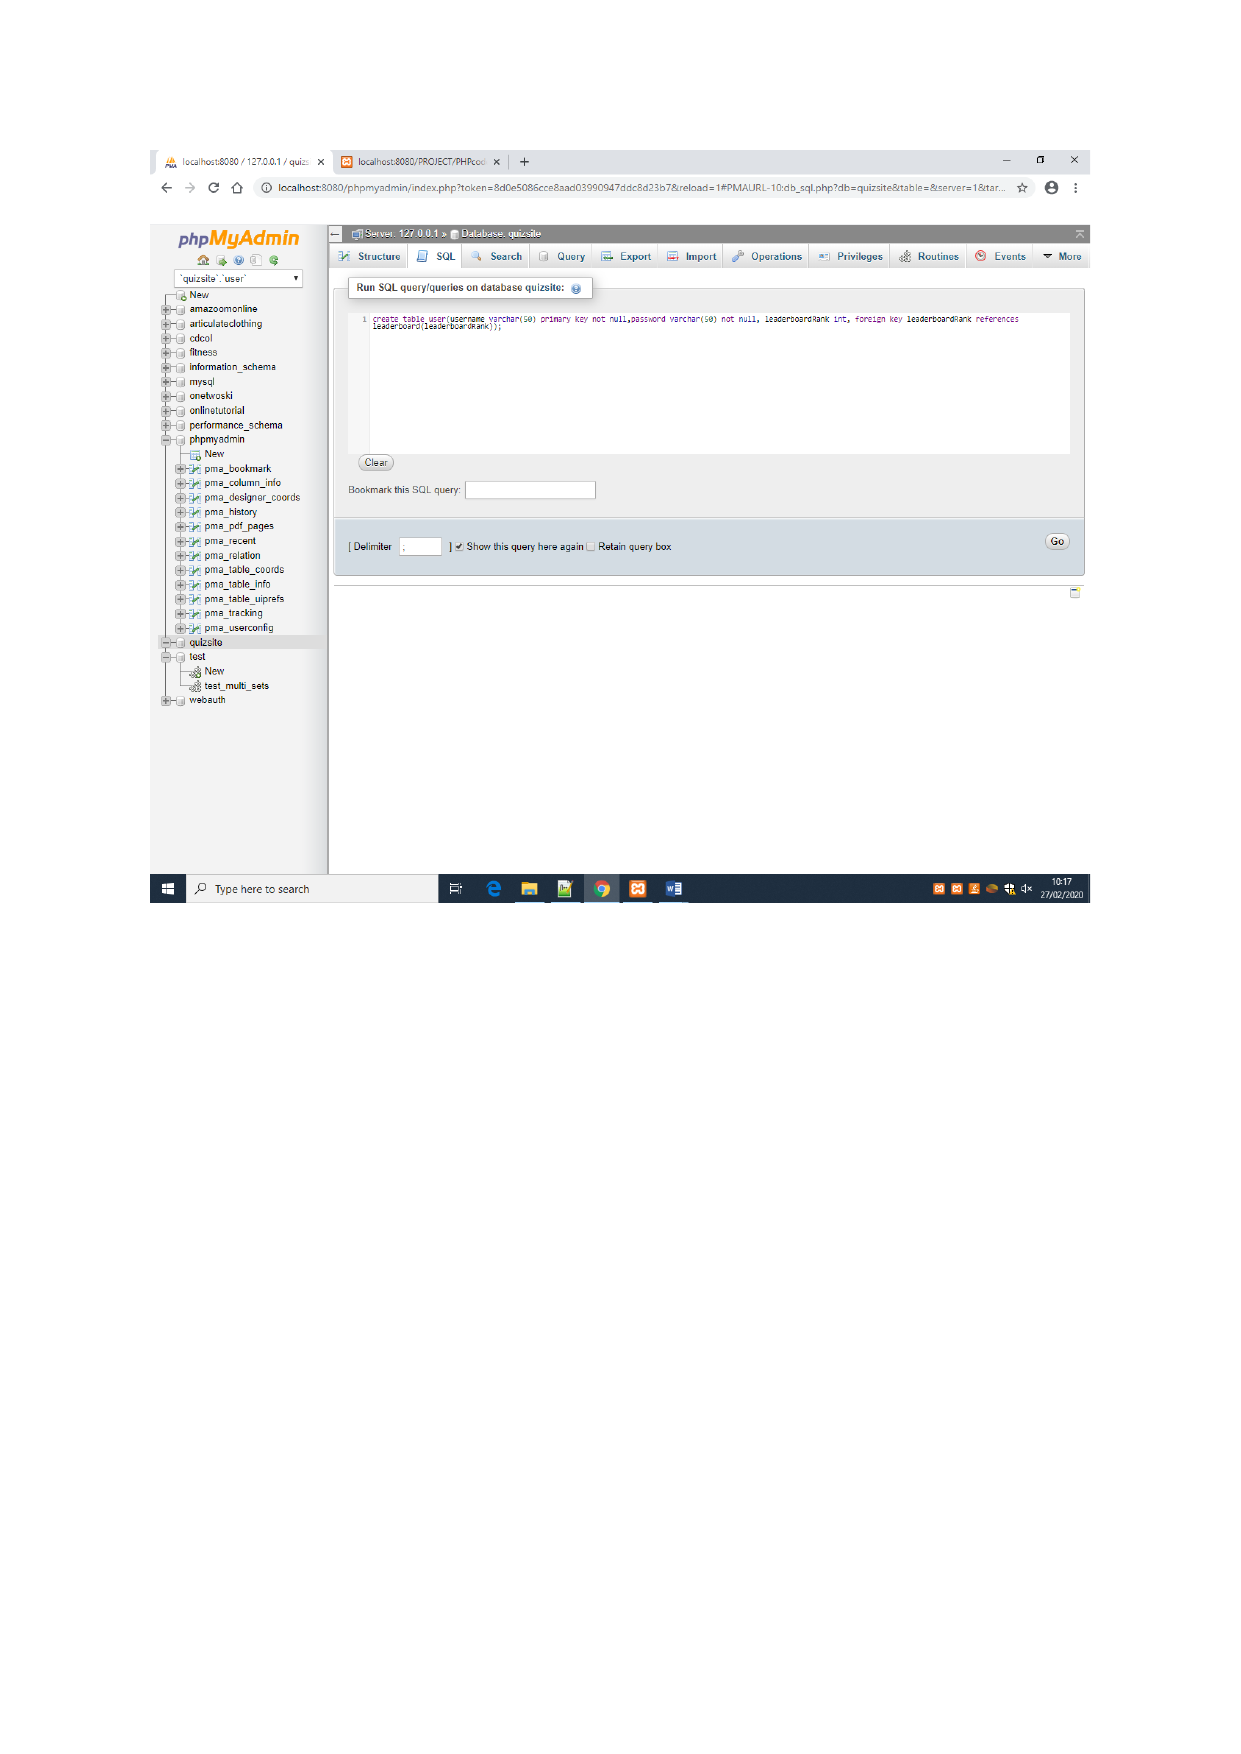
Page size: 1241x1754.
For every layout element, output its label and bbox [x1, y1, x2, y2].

picture [150, 150, 1091, 903]
